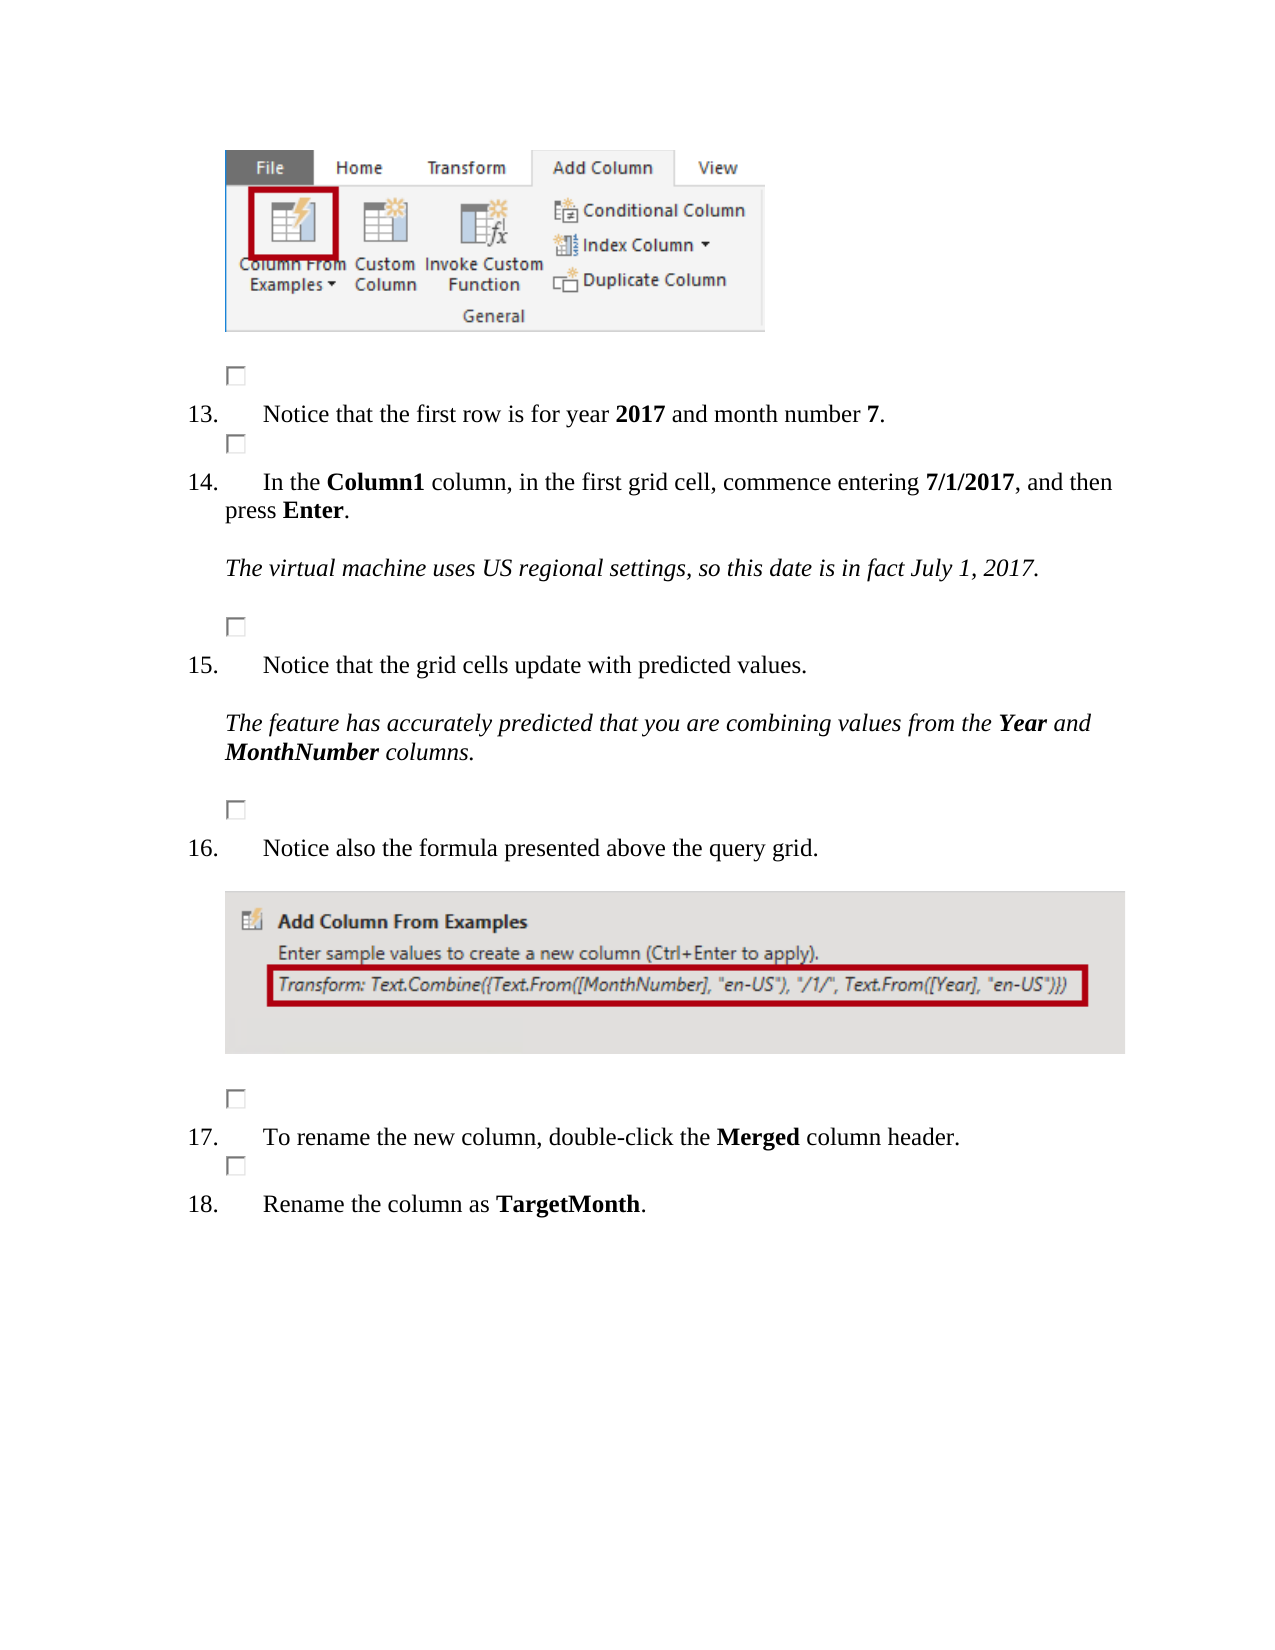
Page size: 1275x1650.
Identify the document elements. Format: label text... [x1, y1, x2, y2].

list Notice that the grid cells update with predicted values. [187, 611, 1125, 679]
list In the Column1 column, in the first grid cell, commence entering 7/1/2017, and then press Enter. [187, 428, 1125, 524]
list Rename the column as TargetMonth. [187, 1150, 1125, 1218]
text The virtual machine uses US regional settings, so this date is in fact July 1, 2017. [225, 553, 1125, 582]
list Notice also the formula presented above the query grid. [187, 794, 1125, 862]
text The feature has accurately predicted that you are combining values from the Year and MonthNumber columns. [225, 708, 1125, 765]
list Notice that the first row is for year 2017 and month number 7. [187, 360, 1125, 428]
picture [225, 891, 1125, 1054]
list To rename the new column, double-click the Merged column header. [187, 1083, 1125, 1150]
picture [225, 150, 765, 332]
